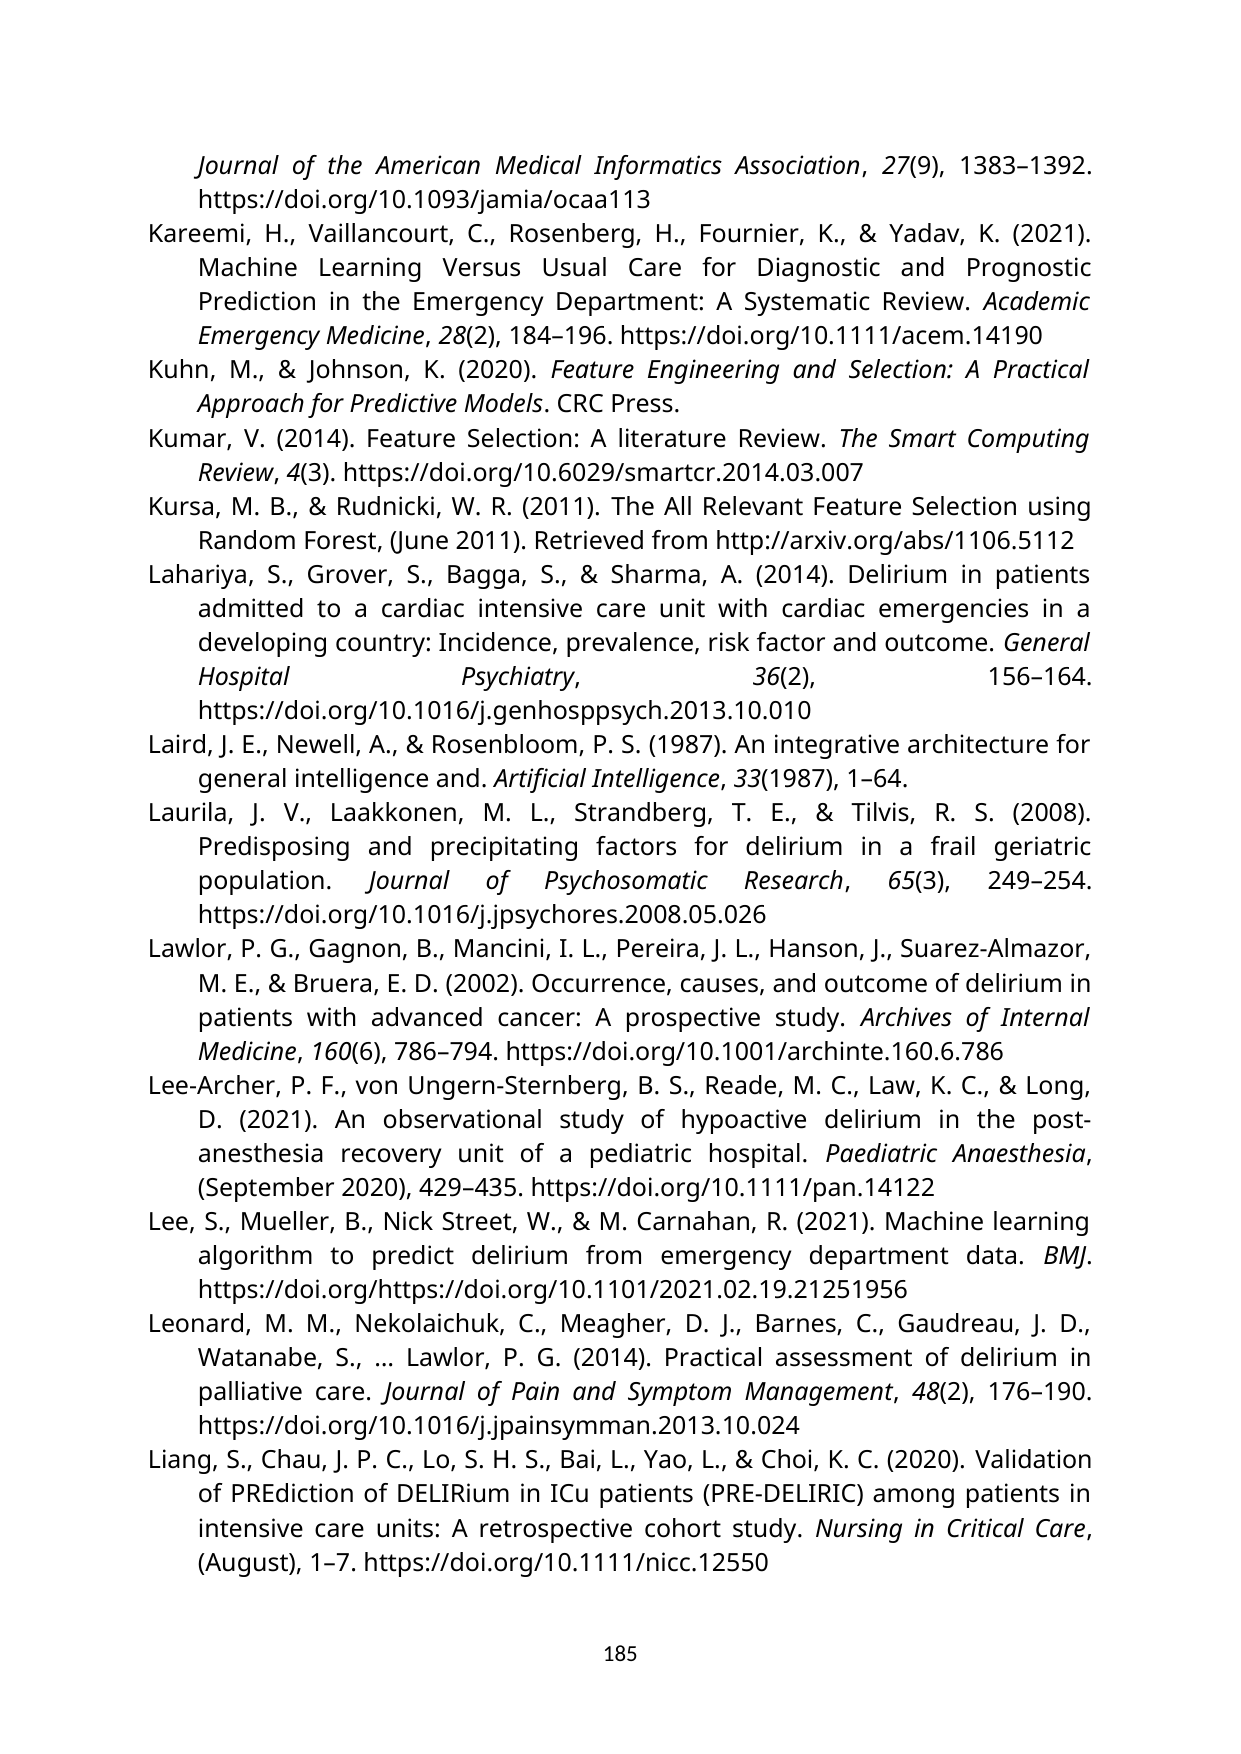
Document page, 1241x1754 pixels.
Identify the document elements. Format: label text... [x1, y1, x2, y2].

text Kuhn, M., & Johnson, K. (2020). Feature Engineering and Selection: A Practical Approach for Predictive Models. CRC Press. [148, 352, 1092, 420]
text Laird, J. E., Newell, A., & Rosenbloom, P. S. (1987). An integrative architecture for general intelligence and. Artificial Intelligence, 33(1987), 1–64. [148, 727, 1092, 795]
text Lee, S., Mueller, B., Nick Street, W., & M. Carnahan, R. (2021). Machine learning algorithm to predict delirium from emergency department data. BMJ. https://doi.org/https://doi.org/10.1101/2021.02.19.21251956 [148, 1204, 1092, 1306]
text Liang, S., Chau, J. P. C., Lo, S. H. S., Bai, L., Yao, L., & Choi, K. C. (2020). Validation of PREdiction of DELIRium in ICu patients (PRE-DELIRIC) among patients in intensive care units: A retrospective cohort study. Nursing in Critical Care, (August), 1–7. https://doi.org/10.1111/nicc.12550 [148, 1442, 1092, 1578]
text Kursa, M. B., & Rudnicki, W. R. (2011). The All Relevant Feature Selection using Random Forest, (June 2011). Retrieved from http://arxiv.org/abs/1106.5112 [148, 488, 1092, 556]
text Leonard, M. M., Nekolaichuk, C., Meagher, D. J., Barnes, C., Gaudreau, J. D., Watanabe, S., … Lawlor, P. G. (2014). Practical assessment of delirium in palliative care. Journal of Pain and Symptom Management, 48(2), 176–190. https://doi.org/10.1016/j.jpainsymman.2013.10.024 [148, 1306, 1092, 1442]
text Lee-Archer, P. F., von Ungern-Sternberg, B. S., Reade, M. C., Law, K. C., & Long, D. (2021). An observational study of hypoactive delirium in the post-anesthesia recovery unit of a pediatric hospital. Paediatric Anaesthesia, (September 2020), 429–435. https://doi.org/10.1111/pan.14122 [148, 1067, 1092, 1204]
text Lawlor, P. G., Gagnon, B., Mancini, I. L., Pereira, J. L., Hanson, J., Suarez-Almazor, M. E., & Bruera, E. D. (2002). Occurrence, causes, and outcome of delirium in patients with advanced cancer: A prospective study. Archives of Internal Medicine, 160(6), 786–794. https://doi.org/10.1001/archinte.160.6.786 [148, 931, 1092, 1067]
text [148, 148, 1092, 216]
text Laurila, J. V., Laakkonen, M. L., Strandberg, T. E., & Tilvis, R. S. (2008). Predisposing and precipitating factors for delirium in a frail geriatric population. Journal of Psychosomatic Research, 65(3), 249–254. https://doi.org/10.1016/j.jpsychores.2008.05.026 [148, 795, 1092, 931]
text Lahariya, S., Grover, S., Bagga, S., & Sharma, A. (2014). Delirium in patients admitted to a cardiac intensive care unit with cardiac emergencies in a developing country: Incidence, prevalence, risk factor and outcome. General Hospital Psychiatry, 36(2), 156–164. https://doi.org/10.1016/j.genhosppsych.2013.10.010 [148, 556, 1092, 727]
text Kareemi, H., Vaillancourt, C., Rosenberg, H., Fournier, K., & Yadav, K. (2021). Machine Learning Versus Usual Care for Diagnostic and Prognostic Prediction in the Emergency Department: A Systematic Review. Academic Emergency Medicine, 28(2), 184–196. https://doi.org/10.1111/acem.14190 [148, 216, 1092, 352]
text Kumar, V. (2014). Feature Selection: A literature Review. The Smart Computing Review, 4(3). https://doi.org/10.6029/smartcr.2014.03.007 [148, 420, 1092, 488]
